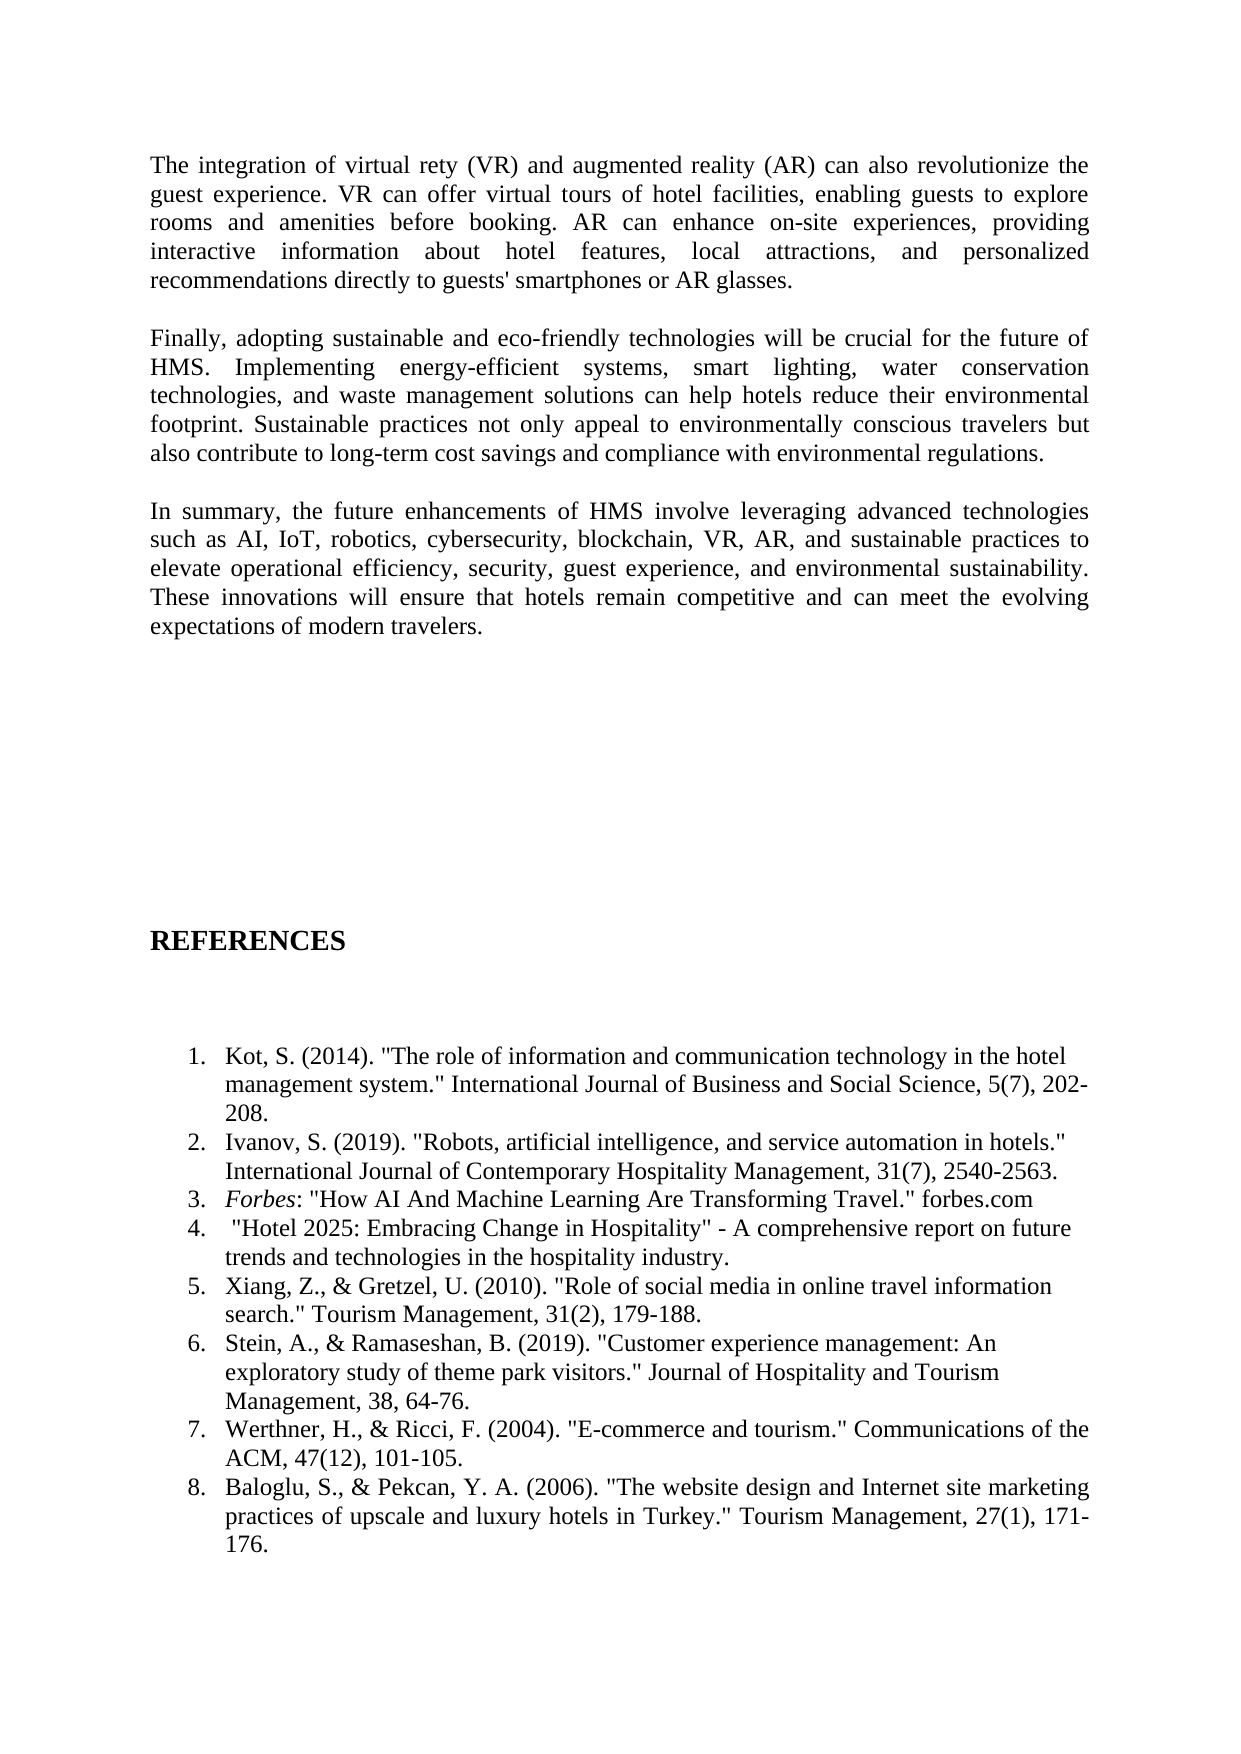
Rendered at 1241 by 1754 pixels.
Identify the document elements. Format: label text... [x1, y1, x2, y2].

list Forbes: "How AI And Machine Learning Are Transforming Travel." forbes.com [187, 1184, 1090, 1213]
list Ivanov, S. (2019). "Robots, artificial intelligence, and service automation in hotels." International Journal of Contemporary Hospitality Management, 31(7), 2540-2563. [187, 1127, 1090, 1184]
list Xiang, Z., & Gretzel, U. (2010). "Role of social media in online travel information search." Tourism Management, 31(2), 179-188. [187, 1271, 1090, 1328]
list Werthner, H., & Ricci, F. (2004). "E-commerce and tourism." Communications of the ACM, 47(12), 101-105. [187, 1414, 1090, 1472]
list Stein, A., & Ramaseshan, B. (2019). "Customer experience management: An exploratory study of theme park visitors." Journal of Hospitality and Tourism Management, 38, 64-76. [187, 1328, 1090, 1414]
text Finally, adopting sustainable and eco-friendly technologies will be crucial for the future of HMS. Implementing energy-efficient systems, smart lighting, water conservation technologies, and waste management solutions can help hotels reduce their environmental footprint. Sustainable practices not only appeal to environmentally conscious travelers but also contribute to long-term cost savings and compliance with environmental regulations. [150, 323, 1090, 467]
text In summary, the future enhancements of HMS involve leveraging advanced technologies such as AI, IoT, robotics, cybersecurity, blockchain, VR, AR, and sustainable practices to elevate operational efficiency, security, guest experience, and environmental sustainability. These innovations will ensure that hotels remain competitive and can meet the evolving expectations of modern travelers. [150, 496, 1090, 639]
text The integration of virtual rety (VR) and augmented reality (AR) can also revolutionize the guest experience. VR can offer virtual tours of hotel facilities, enabling guests to explore rooms and amenities before booking. AR can enhance on-site experiences, providing interactive information about hotel features, local attractions, and personalized recommendations directly to guests' smartphones or AR glasses. [150, 150, 1090, 294]
text REFERENCES [150, 923, 1090, 956]
list Baloglu, S., & Pekcan, Y. A. (2006). "The website design and Internet site marketing practices of upscale and luxury hotels in Turkey." Tourism Management, 27(1), 171-176. [187, 1472, 1090, 1558]
list "Hotel 2025: Embracing Change in Hospitality" - A comprehensive report on future trends and technologies in the hospitality industry. [187, 1213, 1090, 1271]
list Kot, S. (2014). "The role of information and communication technology in the hotel management system." International Journal of Business and Social Science, 5(7), 202-208. [187, 1041, 1090, 1127]
